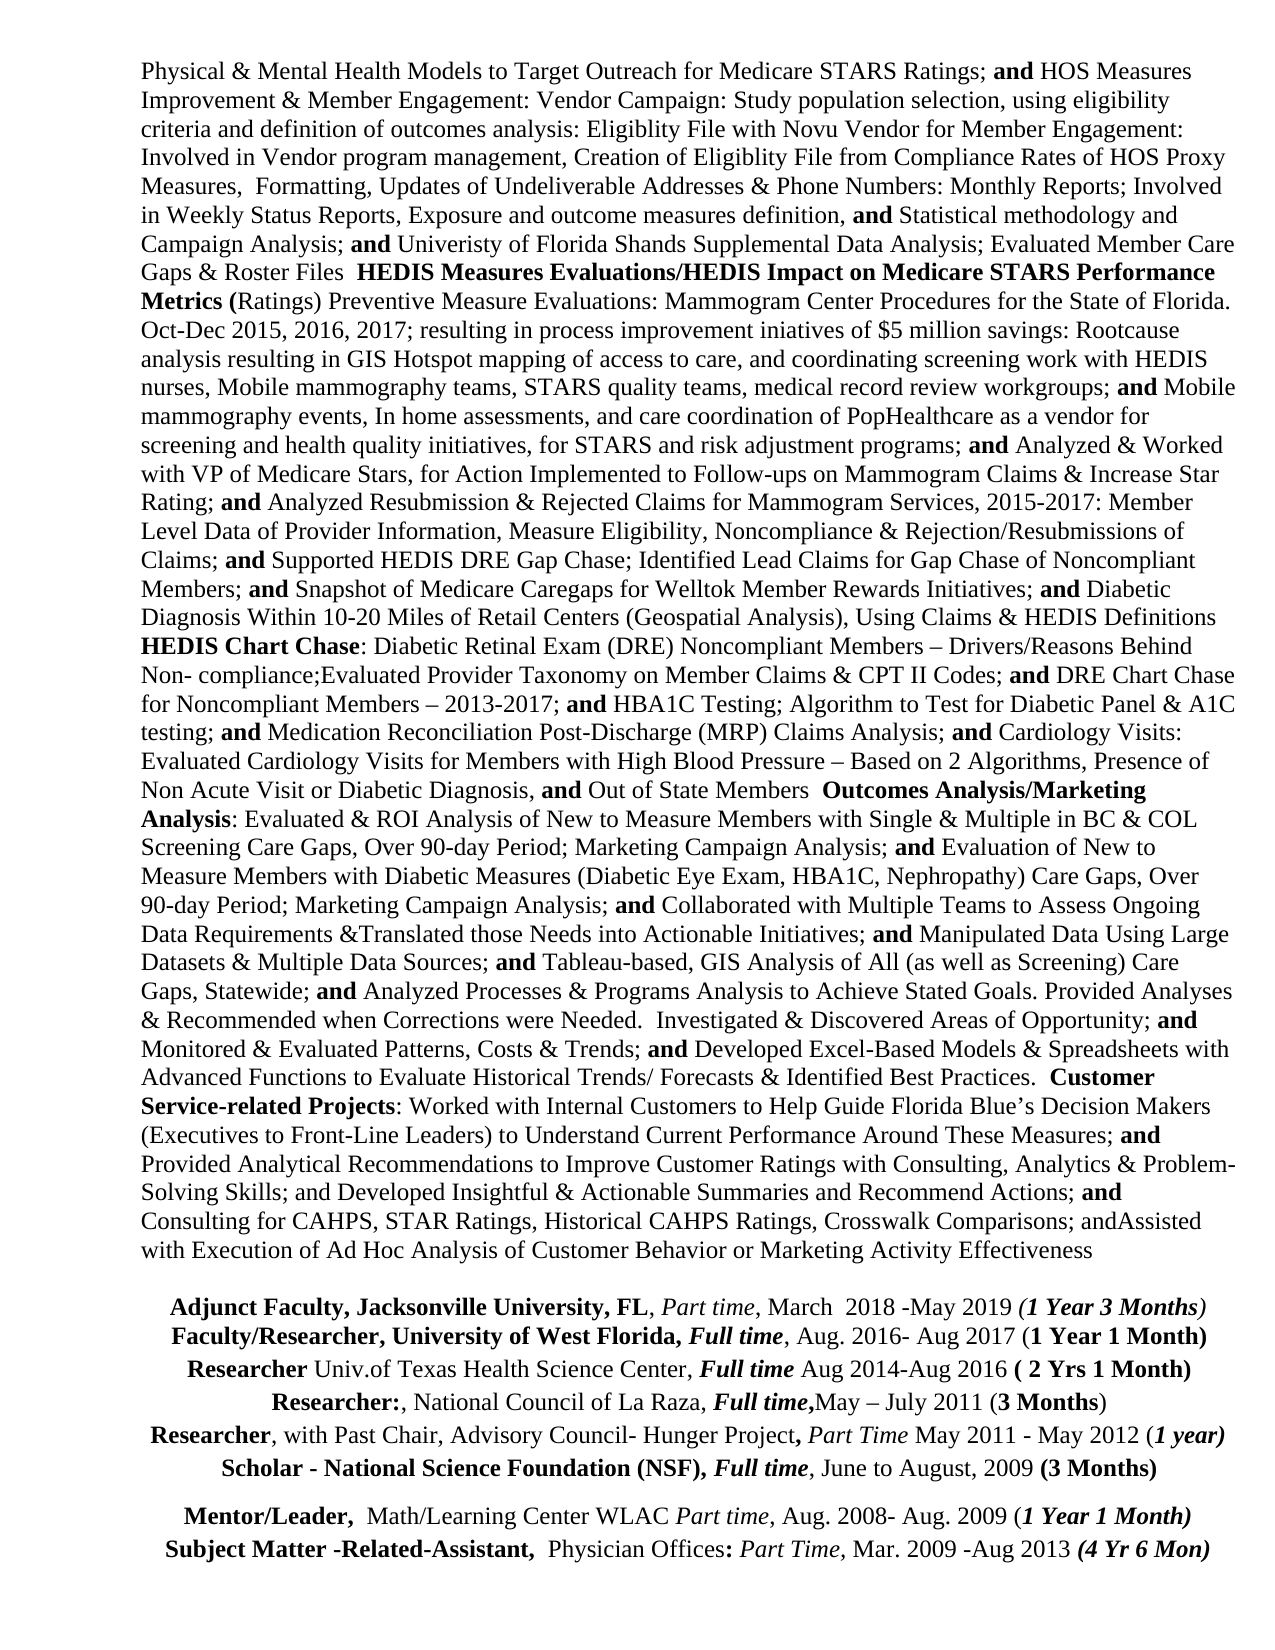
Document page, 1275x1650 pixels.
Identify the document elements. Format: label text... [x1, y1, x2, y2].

text Subject Matter -Related-Assistant, Physician Offices: Part Time, Mar. 2009 -Aug 2013 (4 Yr 6 Mon) [141, 1534, 1237, 1562]
text Researcher:, National Council of La Raza, Full time,May – July 2011 (3 Months) [141, 1387, 1237, 1416]
text Researcher Univ.of Texas Health Science Center, Full time Aug 2014-Aug 2016 ( 2 Yrs 1 Month) [141, 1354, 1237, 1383]
text Adjunct Faculty, Jacksonville University, FL, Part time, March 2018 -May 2019 (1 Year 3 Months) [141, 1292, 1237, 1321]
text Faculty/Researcher, University of West Florida, Full time, Aug. 2016- Aug 2017 (1 Year 1 Month) [141, 1321, 1237, 1350]
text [141, 56, 1237, 1264]
text Researcher, with Past Chair, Advisory Council- Hunger Project, Part Time May 2011 - May 2012 (1 year) [141, 1420, 1237, 1449]
text Mentor/Leader, Math/Learning Center WLAC Part time, Aug. 2008- Aug. 2009 (1 Year 1 Month) [141, 1501, 1237, 1529]
text Scholar - National Science Foundation (NSF), Full time, June to August, 2009 (3 Months) [141, 1453, 1237, 1482]
